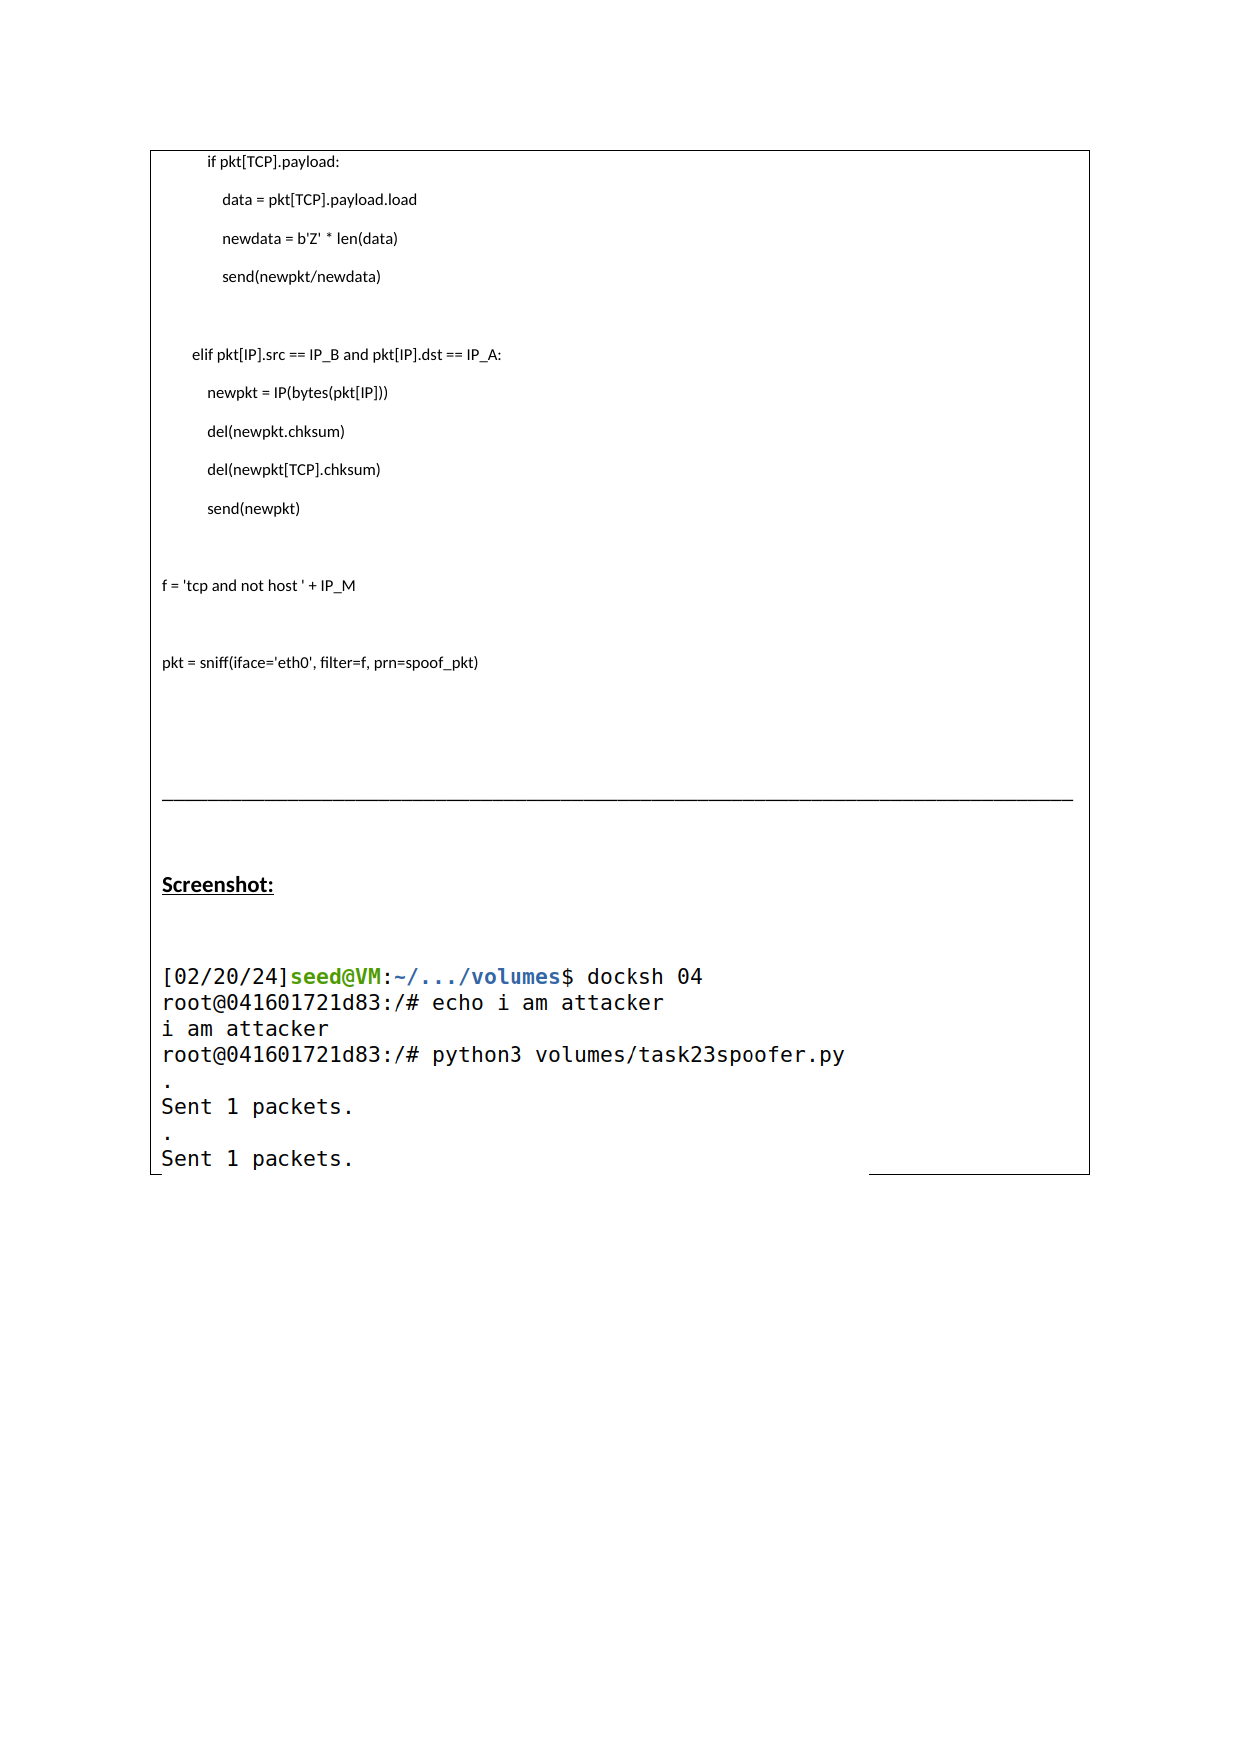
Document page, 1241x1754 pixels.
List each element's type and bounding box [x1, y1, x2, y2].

picture [161, 963, 869, 1175]
table_header [151, 151, 1089, 1174]
